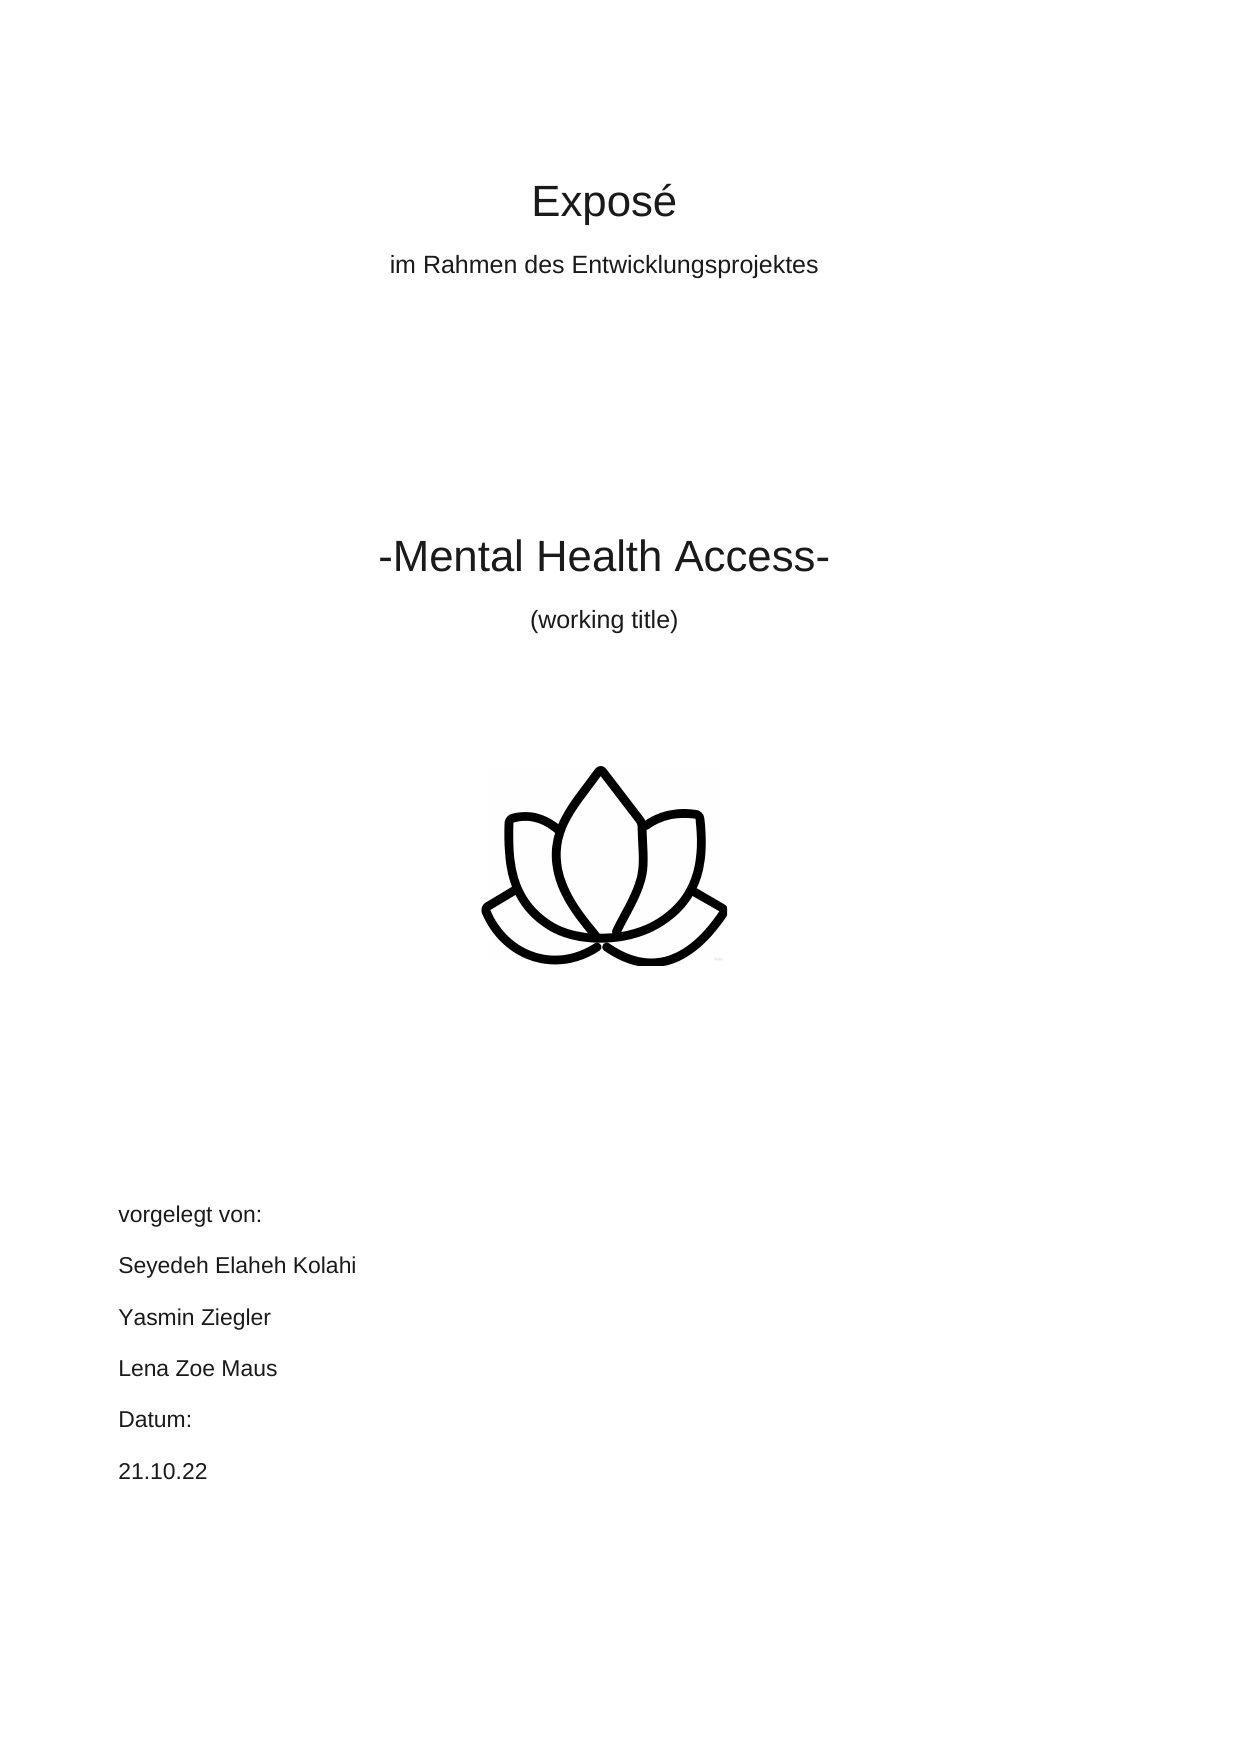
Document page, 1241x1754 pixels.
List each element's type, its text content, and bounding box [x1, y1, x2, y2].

text Datum: [118, 1406, 1090, 1433]
text Seyedeh Elaheh Kolahi [118, 1252, 1090, 1279]
text 21.10.22 [118, 1458, 1090, 1484]
text (working title) [118, 605, 1090, 634]
text Lena Zoe Maus [118, 1355, 1090, 1381]
text vorgelegt von: [118, 1201, 1090, 1227]
text -Mental Health Access- [118, 530, 1090, 580]
text Yasmin Ziegler [118, 1304, 1090, 1330]
text im Rahmen des Entwicklungsprojektes [118, 250, 1090, 279]
picture [481, 766, 728, 966]
text Exposé [118, 175, 1090, 225]
